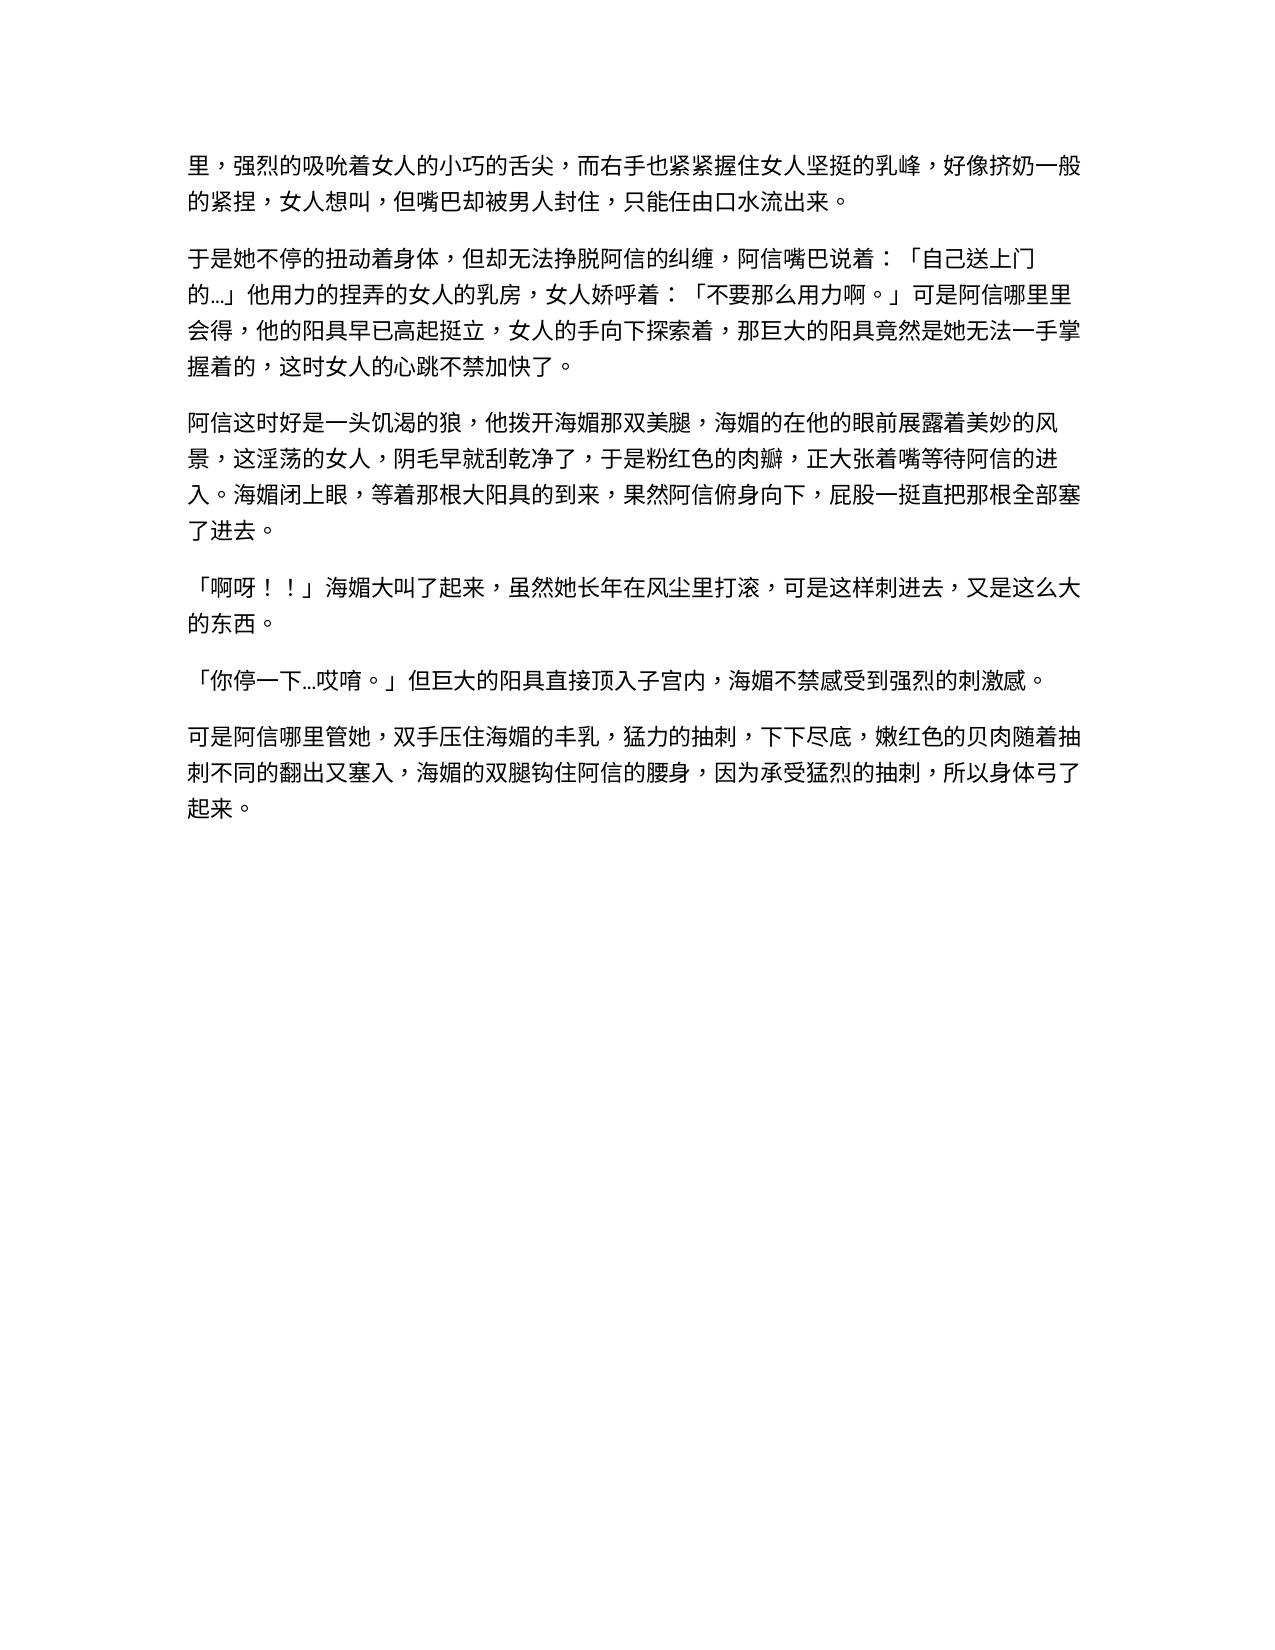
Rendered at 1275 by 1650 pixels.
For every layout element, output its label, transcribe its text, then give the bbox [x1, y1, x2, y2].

text 可是阿信哪里管她，双手压住海媚的丰乳，猛力的抽刺，下下尽底，嫩红色的贝肉随着抽刺不同的翻出又塞入，海媚的双腿钩住阿信的腰身，因为承受猛烈的抽刺，所以身体弓了起来。 [187, 721, 1087, 824]
text 「你停一下...哎唷。」但巨大的阳具直接顶入子宫内，海媚不禁感受到强烈的刺激感。 [187, 664, 1087, 696]
text 于是她不停的扭动着身体，但却无法挣脱阿信的纠缠，阿信嘴巴说着：「自己送上门的...」他用力的捏弄的女人的乳房，女人娇呼着：「不要那么用力啊。」可是阿信哪里里会得，他的阳具早已高起挺立，女人的手向下探索着，那巨大的阳具竟然是她无法一手掌握着的，这时女人的心跳不禁加快了。 [187, 243, 1087, 382]
text 「啊呀！！」海媚大叫了起来，虽然她长年在风尘里打滚，可是这样刺进去，又是这么大的东西。 [187, 572, 1087, 639]
text 阿信这时好是一头饥渴的狼，他拨开海媚那双美腿，海媚的在他的眼前展露着美妙的风景，这淫荡的女人，阴毛早就刮乾净了，于是粉红色的肉瓣，正大张着嘴等待阿信的进入。海媚闭上眼，等着那根大阳具的到来，果然阿信俯身向下，屁股一挺直把那根全部塞了进去。 [187, 407, 1087, 546]
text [187, 150, 1087, 217]
